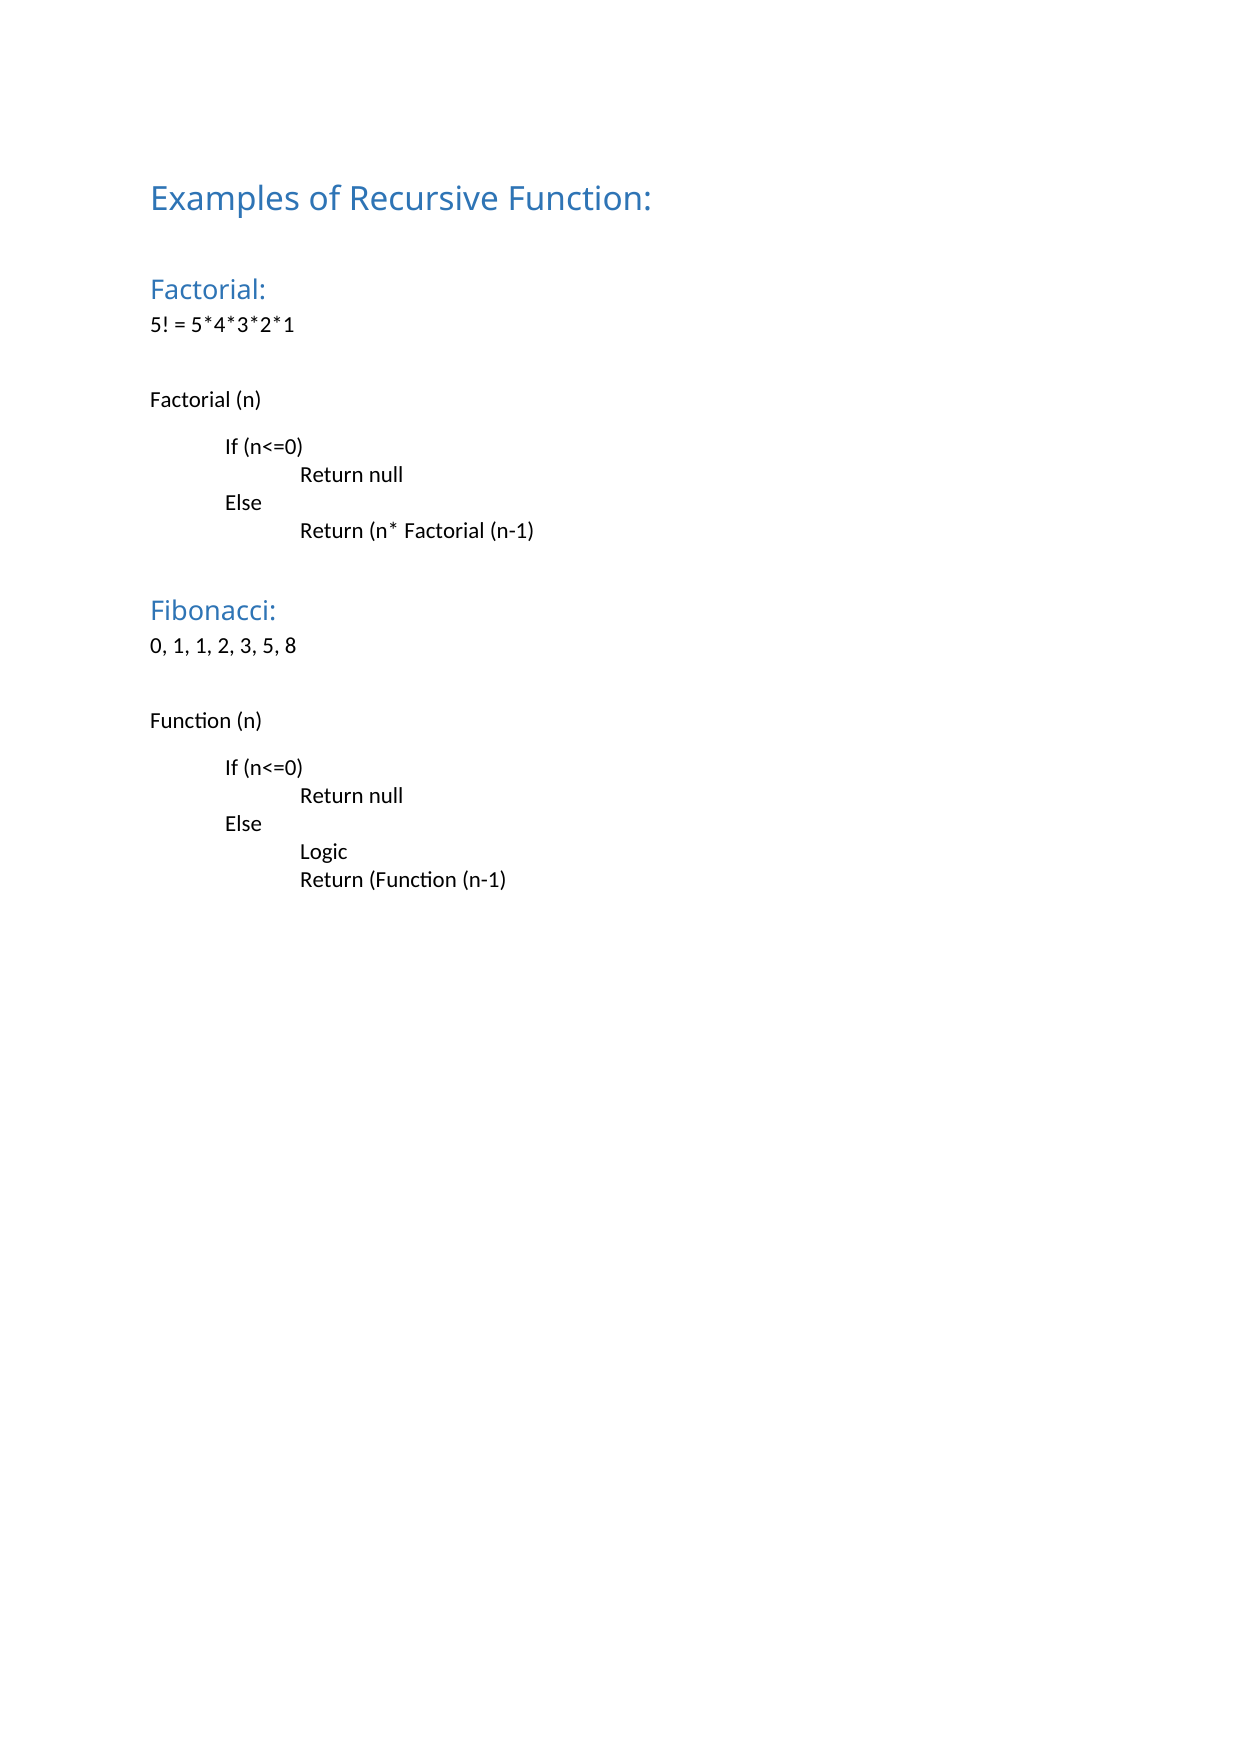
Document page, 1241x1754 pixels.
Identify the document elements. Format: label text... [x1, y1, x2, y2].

text Logic [150, 837, 1090, 865]
subtitle Examples of Recursive Function: [150, 175, 1090, 220]
text Factorial (n) [150, 386, 1090, 413]
text Else [150, 488, 1090, 516]
text Return null [150, 781, 1090, 809]
text Return null [150, 460, 1090, 488]
text If (n<=0) [150, 432, 1090, 460]
text If (n<=0) [150, 753, 1090, 781]
text 0, 1, 1, 2, 3, 5, 8 [150, 631, 1090, 659]
subtitle Fibonacci: [150, 591, 1090, 628]
text Return (Function (n-1) [150, 865, 1090, 893]
text 5! = 5*4*3*2*1 [150, 311, 1090, 339]
text Return (n* Factorial (n-1) [150, 516, 1090, 544]
text Else [150, 809, 1090, 837]
text Function (n) [150, 706, 1090, 734]
subtitle Factorial: [150, 271, 1090, 308]
